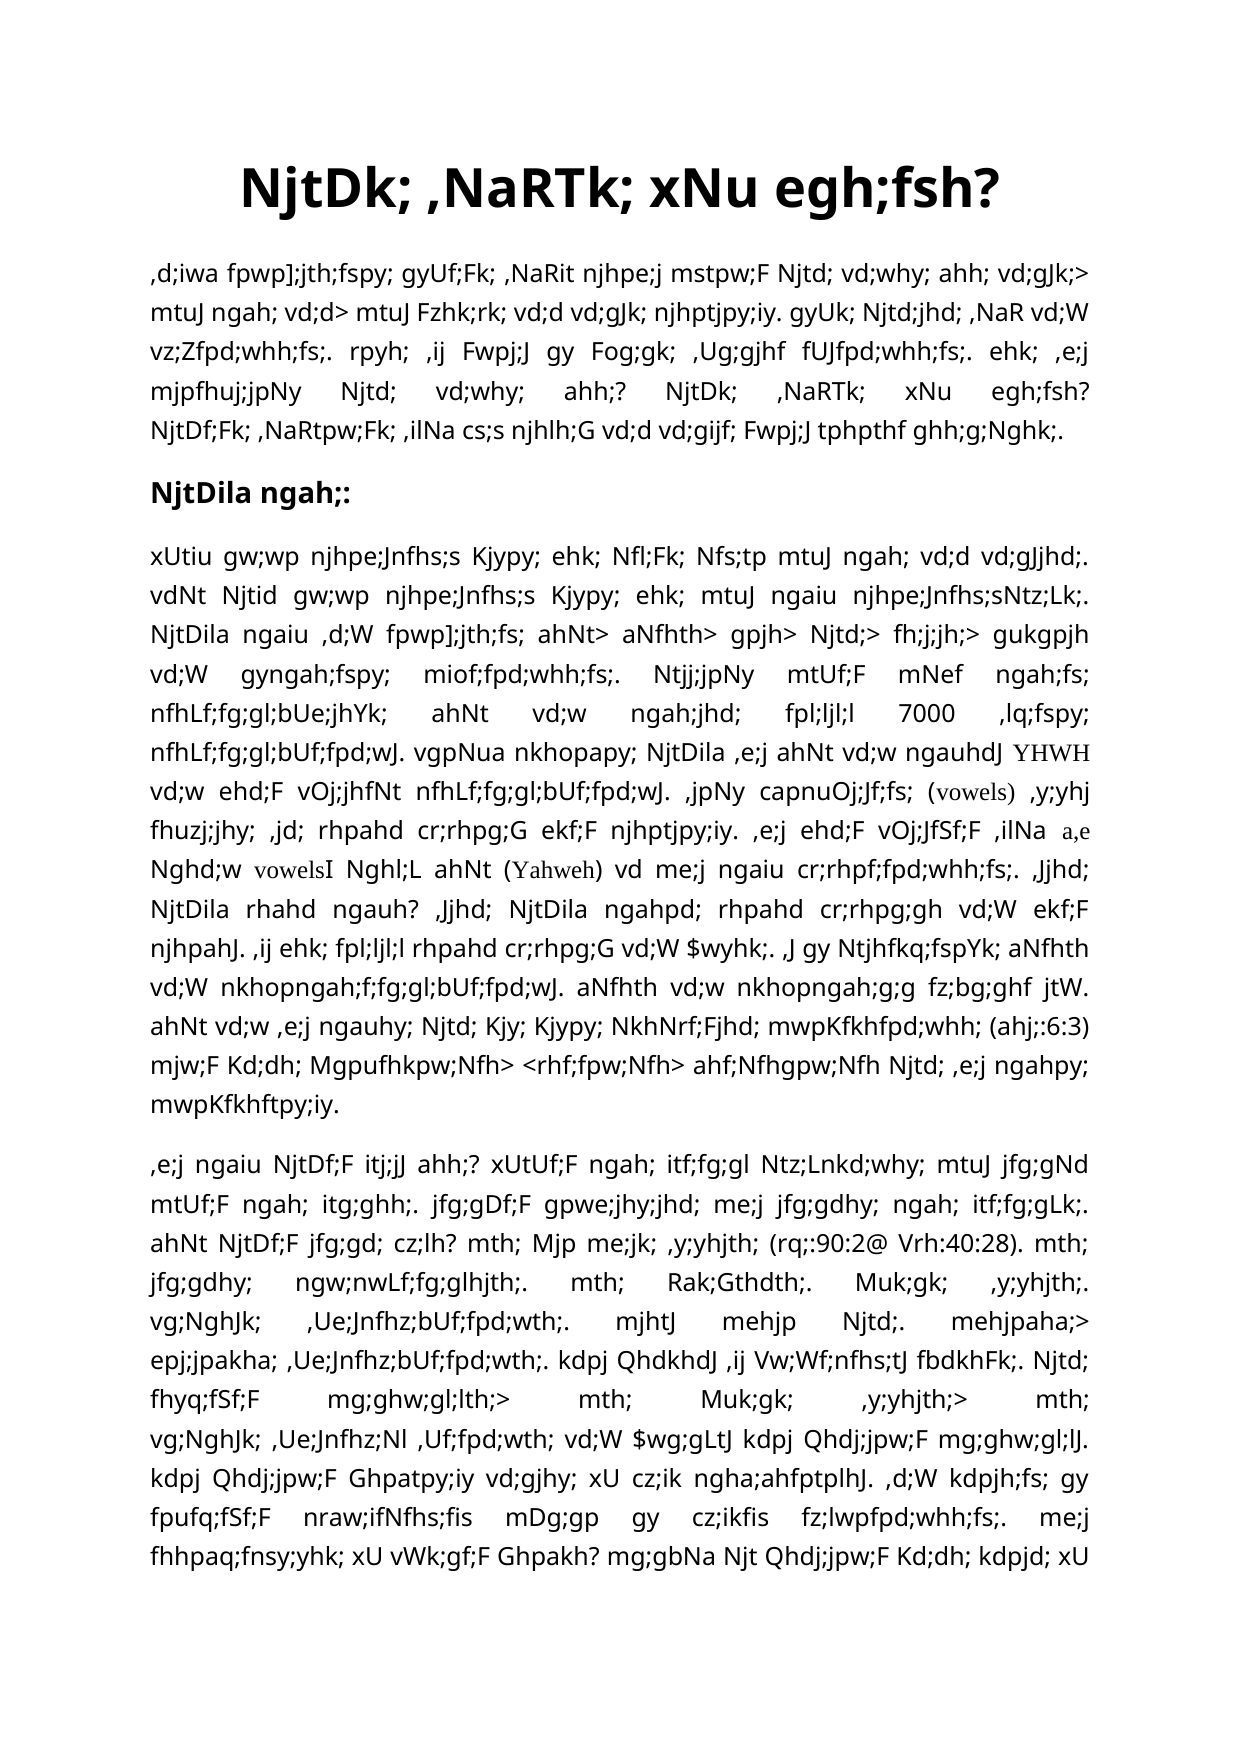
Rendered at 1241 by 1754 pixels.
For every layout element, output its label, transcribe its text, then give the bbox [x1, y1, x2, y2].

text xUtiu gw;wp njhpe;Jnfhs;s Kjypy; ehk; Nfl;Fk; Nfs;tp mtuJ ngah; vd;d vd;gJjhd;. vdNt Njtid gw;wp njhpe;Jnfhs;s Kjypy; ehk; mtuJ ngaiu njhpe;Jnfhs;sNtz;Lk;. NjtDila ngaiu ,d;W fpwp];jth;fs; ahNt> aNfhth> gpjh> Njtd;> fh;j;jh;> gukgpjh vd;W gyngah;fspy; miof;fpd;whh;fs;. Ntjj;jpNy mtUf;F mNef ngah;fs; nfhLf;fg;gl;bUe;jhYk; ahNt vd;w ngah;jhd; fpl;ljl;l 7000 ,lq;fspy; nfhLf;fg;gl;bUf;fpd;wJ. vgpNua nkhopapy; NjtDila ,e;j ahNt vd;w ngauhdJ YHWH vd;w ehd;F vOj;jhfNt nfhLf;fg;gl;bUf;fpd;wJ. ,jpNy capnuOj;Jf;fs; (vowels) ,y;yhj fhuzj;jhy; ,jd; rhpahd cr;rhpg;G ekf;F njhptjpy;iy. ,e;j ehd;F vOj;JfSf;F ,ilNa a,e Nghd;w vowelsI Nghl;L ahNt (Yahweh) vd me;j ngaiu cr;rhpf;fpd;whh;fs;. ,Jjhd; NjtDila rhahd ngauh? ,Jjhd; NjtDila ngahpd; rhpahd cr;rhpg;gh vd;W ekf;F njhpahJ. ,ij ehk; fpl;ljl;l rhpahd cr;rhpg;G vd;W $wyhk;. ,J gy Ntjhfkq;fspYk; aNfhth vd;W nkhopngah;f;fg;gl;bUf;fpd;wJ. aNfhth vd;w nkhopngah;g;g fz;bg;ghf jtW. ahNt vd;w ,e;j ngauhy; Njtd; Kjy; Kjypy; NkhNrf;Fjhd; mwpKfkhfpd;whh; (ahj;:6:3) mjw;F Kd;dh; Mgpufhkpw;Nfh> <rhf;fpw;Nfh> ahf;Nfhgpw;Nfh Njtd; ,e;j ngahpy; mwpKfkhftpy;iy. [150, 539, 1090, 1121]
text NjtDila ngah;: [150, 472, 1090, 512]
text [150, 1147, 1090, 1573]
text NjtDk; ,NaRTk; xNu egh;fsh? [150, 150, 1090, 224]
text ,d;iwa fpwp];jth;fspy; gyUf;Fk; ,NaRit njhpe;j mstpw;F Njtd; vd;why; ahh; vd;gJk;> mtuJ ngah; vd;d> mtuJ Fzhk;rk; vd;d vd;gJk; njhptjpy;iy. gyUk; Njtd;jhd; ,NaR vd;W vz;Zfpd;whh;fs;. rpyh; ,ij Fwpj;J gy Fog;gk; ,Ug;gjhf fUJfpd;whh;fs;. ehk; ,e;j mjpfhuj;jpNy Njtd; vd;why; ahh;? NjtDk; ,NaRTk; xNu egh;fsh? NjtDf;Fk; ,NaRtpw;Fk; ,ilNa cs;s njhlh;G vd;d vd;gijf; Fwpj;J tphpthf ghh;g;Nghk;. [150, 256, 1090, 446]
